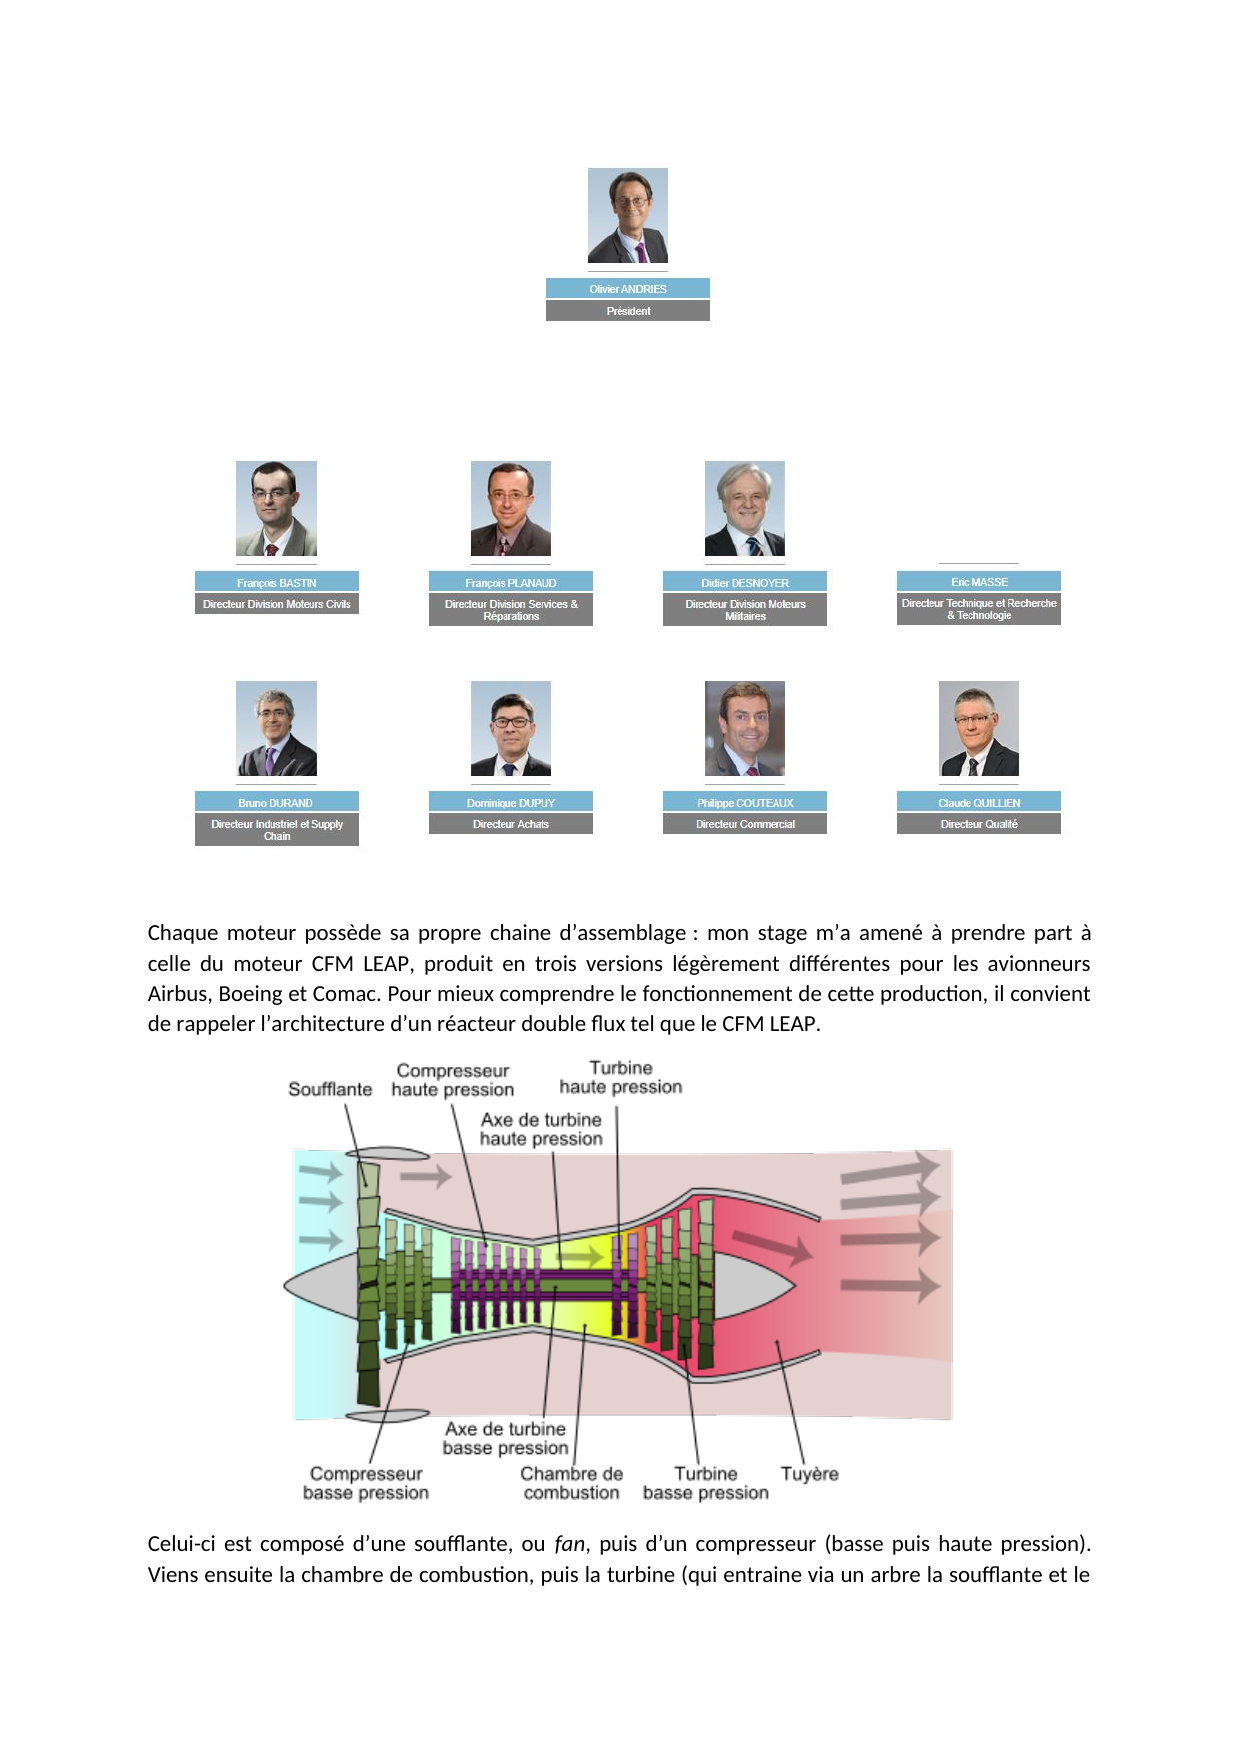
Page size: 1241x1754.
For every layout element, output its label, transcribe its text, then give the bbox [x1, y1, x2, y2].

picture [155, 147, 1086, 853]
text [148, 1529, 1093, 1588]
picture [276, 1056, 964, 1511]
text Chaque moteur possède sa propre chaine d’assemblage : mon stage m’a amené à prendre part à celle du moteur CFM LEAP, produit en trois versions légèrement différentes pour les avionneurs Airbus, Boeing et Comac. Pour mieux comprendre le fonctionnement de cette production, il convient de rappeler l’architecture d’un réacteur double flux tel que le CFM LEAP. [148, 918, 1093, 1037]
